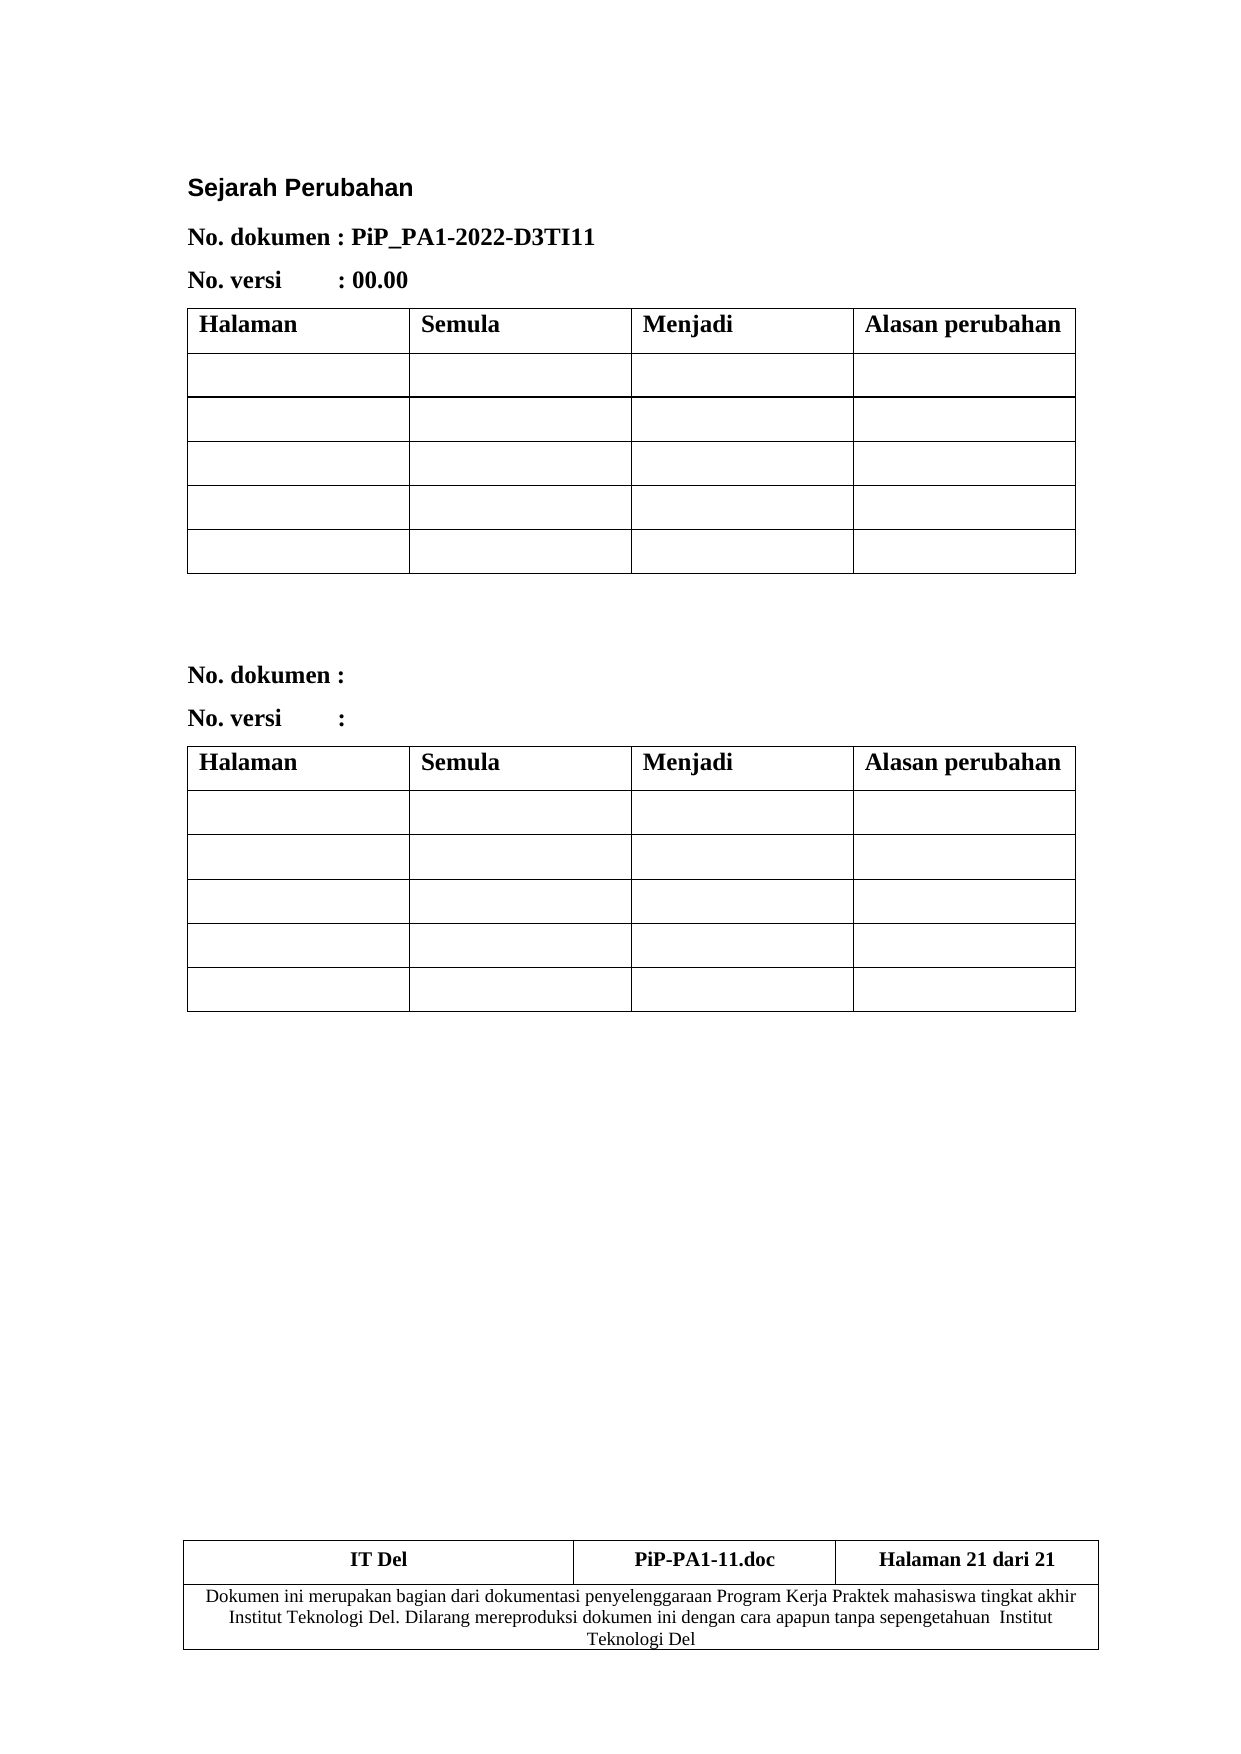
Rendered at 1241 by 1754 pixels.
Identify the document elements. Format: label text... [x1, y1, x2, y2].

table_cell [632, 486, 853, 529]
table_cell [410, 791, 631, 834]
table_cell [410, 880, 631, 922]
table_cell [188, 791, 409, 834]
table_cell [854, 791, 1075, 834]
table_cell [410, 354, 631, 396]
text No. dokumen : PiP_PA1-2022-D3TI11 [187, 222, 1092, 251]
table_cell [854, 354, 1075, 396]
table_cell [188, 924, 409, 967]
table_cell [854, 398, 1075, 441]
table_cell [632, 530, 853, 573]
table_cell [632, 354, 853, 396]
table_cell [854, 486, 1075, 529]
table_cell [632, 924, 853, 967]
table_cell [188, 354, 409, 396]
table_cell [854, 530, 1075, 573]
table_cell [854, 924, 1075, 967]
table_cell [632, 968, 853, 1011]
table_cell [410, 398, 631, 441]
table_header Alasan perubahan [854, 747, 1075, 790]
table_header Menjadi [632, 309, 853, 352]
table_cell [632, 791, 853, 834]
table_header Alasan perubahan [854, 309, 1075, 352]
text No. versi : 00.00 [187, 265, 1092, 294]
table_cell [188, 442, 409, 484]
table_cell [854, 880, 1075, 922]
table_cell [188, 398, 409, 441]
table_cell [410, 924, 631, 967]
table_cell [188, 486, 409, 529]
table_cell [854, 968, 1075, 1011]
table_header Halaman [188, 747, 409, 790]
table_header Halaman [188, 309, 409, 352]
table_cell [854, 442, 1075, 484]
table_cell [410, 442, 631, 484]
table_cell [410, 530, 631, 573]
text No. versi : [187, 703, 1092, 732]
table_cell [410, 968, 631, 1011]
table_cell [632, 880, 853, 922]
text No. dokumen : [187, 660, 1092, 689]
table_cell [188, 880, 409, 922]
table_cell [632, 835, 853, 878]
table_cell [188, 968, 409, 1011]
subtitle Sejarah Perubahan [187, 173, 1092, 201]
table_cell [854, 835, 1075, 878]
table_header Menjadi [632, 747, 853, 790]
table_cell [188, 835, 409, 878]
table_cell [188, 530, 409, 573]
table_cell [632, 442, 853, 484]
table_header Semula [410, 747, 631, 790]
table_header Semula [410, 309, 631, 352]
table_cell [632, 398, 853, 441]
table_cell [410, 486, 631, 529]
table_cell [410, 835, 631, 878]
